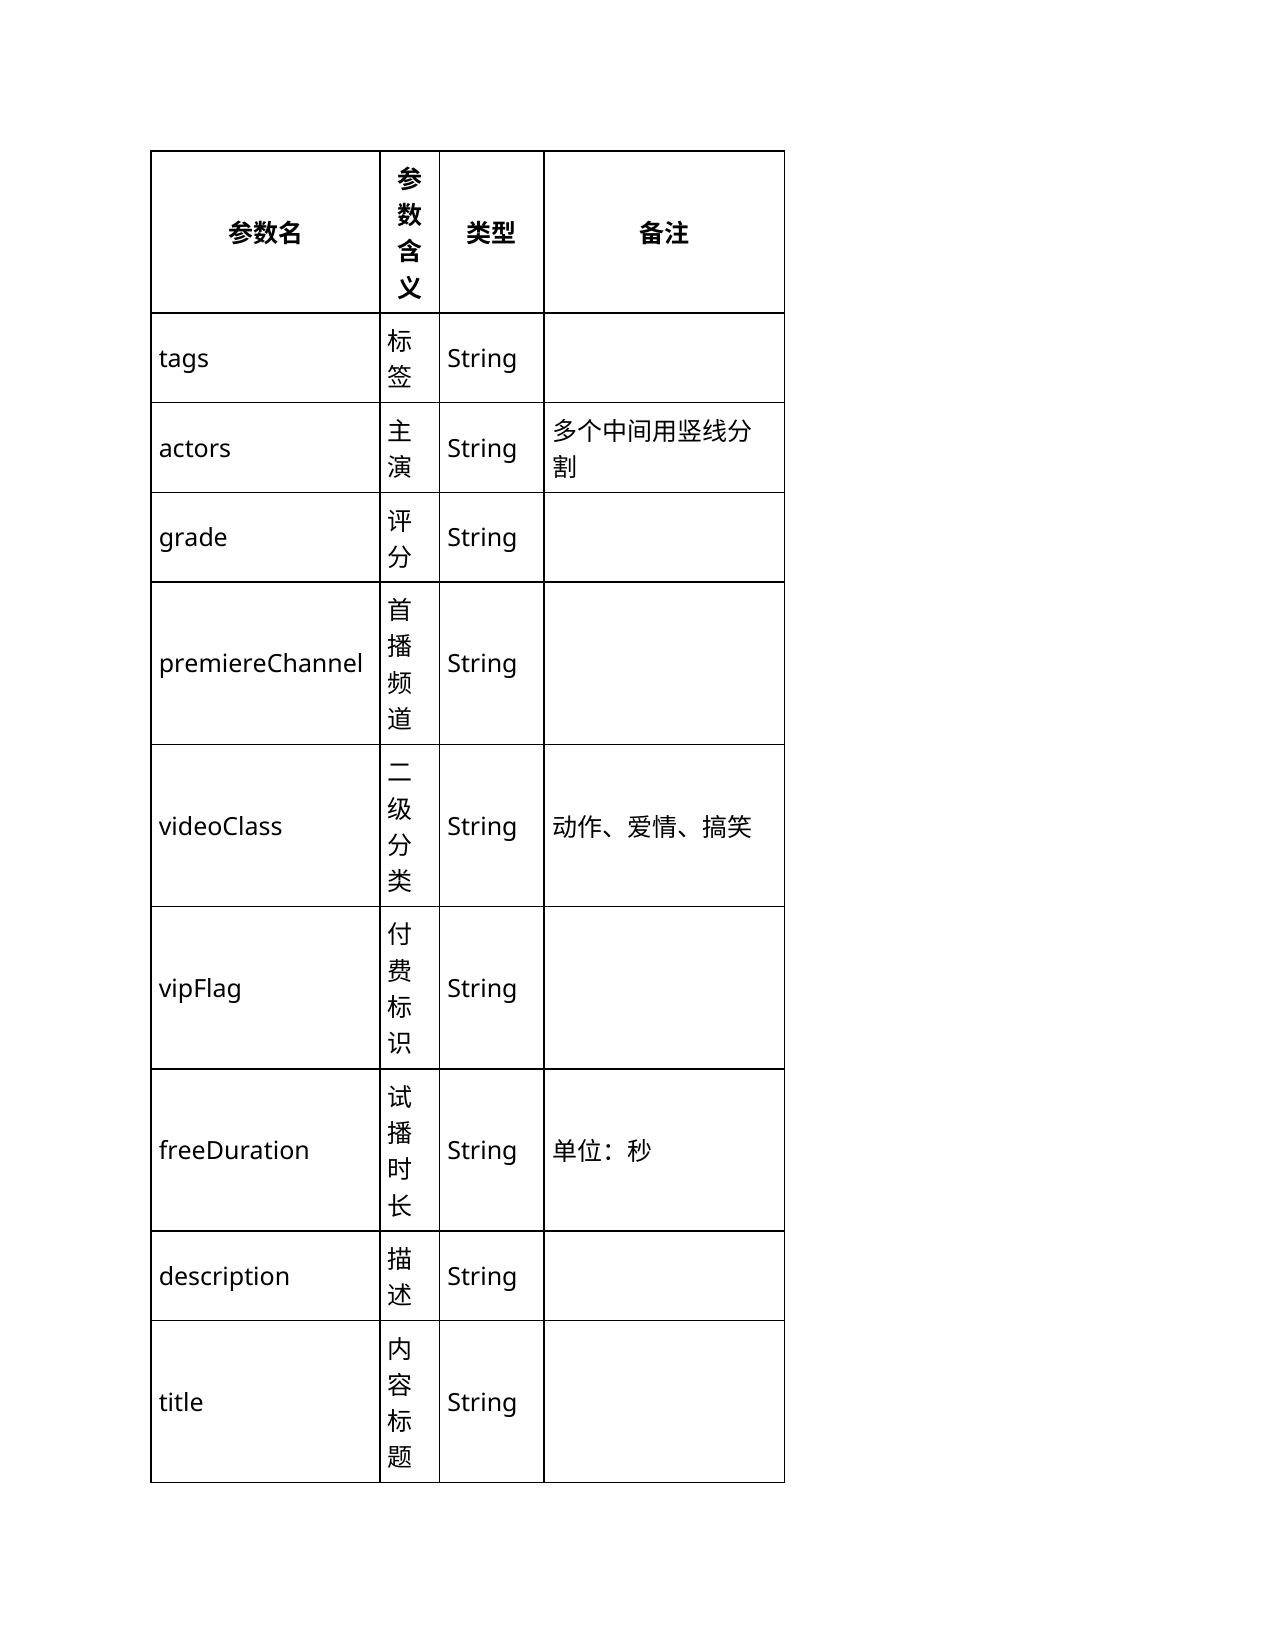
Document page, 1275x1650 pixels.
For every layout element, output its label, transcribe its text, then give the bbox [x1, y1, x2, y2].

table_cell actors [152, 403, 379, 492]
table_cell [545, 907, 784, 1068]
table_header 类型 [440, 152, 543, 312]
table_cell 多个中间用竖线分割 [545, 403, 784, 492]
table_cell String [440, 403, 543, 492]
table_cell title [152, 1321, 379, 1482]
table_header 备注 [545, 152, 784, 312]
table_cell 标签 [381, 314, 439, 402]
table_cell 单位：秒 [545, 1070, 784, 1230]
table_cell grade [152, 493, 379, 581]
table_cell String [440, 1070, 543, 1230]
table_cell premiereChannel [152, 583, 379, 743]
table_cell vipFlag [152, 907, 379, 1068]
table_cell String [440, 1232, 543, 1320]
table_cell String [440, 745, 543, 906]
table_cell [545, 583, 784, 743]
table_cell freeDuration [152, 1070, 379, 1230]
table_cell 二级分类 [381, 745, 439, 906]
table_cell String [440, 314, 543, 402]
table_cell String [440, 493, 543, 581]
table_cell [545, 1232, 784, 1320]
table_cell String [440, 583, 543, 743]
table_cell String [440, 907, 543, 1068]
table_cell 评分 [381, 493, 439, 581]
table_cell [545, 1321, 784, 1482]
table_cell 试播时长 [381, 1070, 439, 1230]
table_cell 内容标题 [381, 1321, 439, 1482]
table_cell 描述 [381, 1232, 439, 1320]
table_cell 动作、爱情、搞笑 [545, 745, 784, 906]
table_header 参数含义 [381, 152, 439, 312]
table_cell [545, 314, 784, 402]
table_cell String [440, 1321, 543, 1482]
table_cell description [152, 1232, 379, 1320]
table_cell videoClass [152, 745, 379, 906]
table_header 参数名 [152, 152, 379, 312]
table_cell 首播频道 [381, 583, 439, 743]
table_cell tags [152, 314, 379, 402]
table_cell [545, 493, 784, 581]
table_cell 付费标识 [381, 907, 439, 1068]
table_cell 主演 [381, 403, 439, 492]
